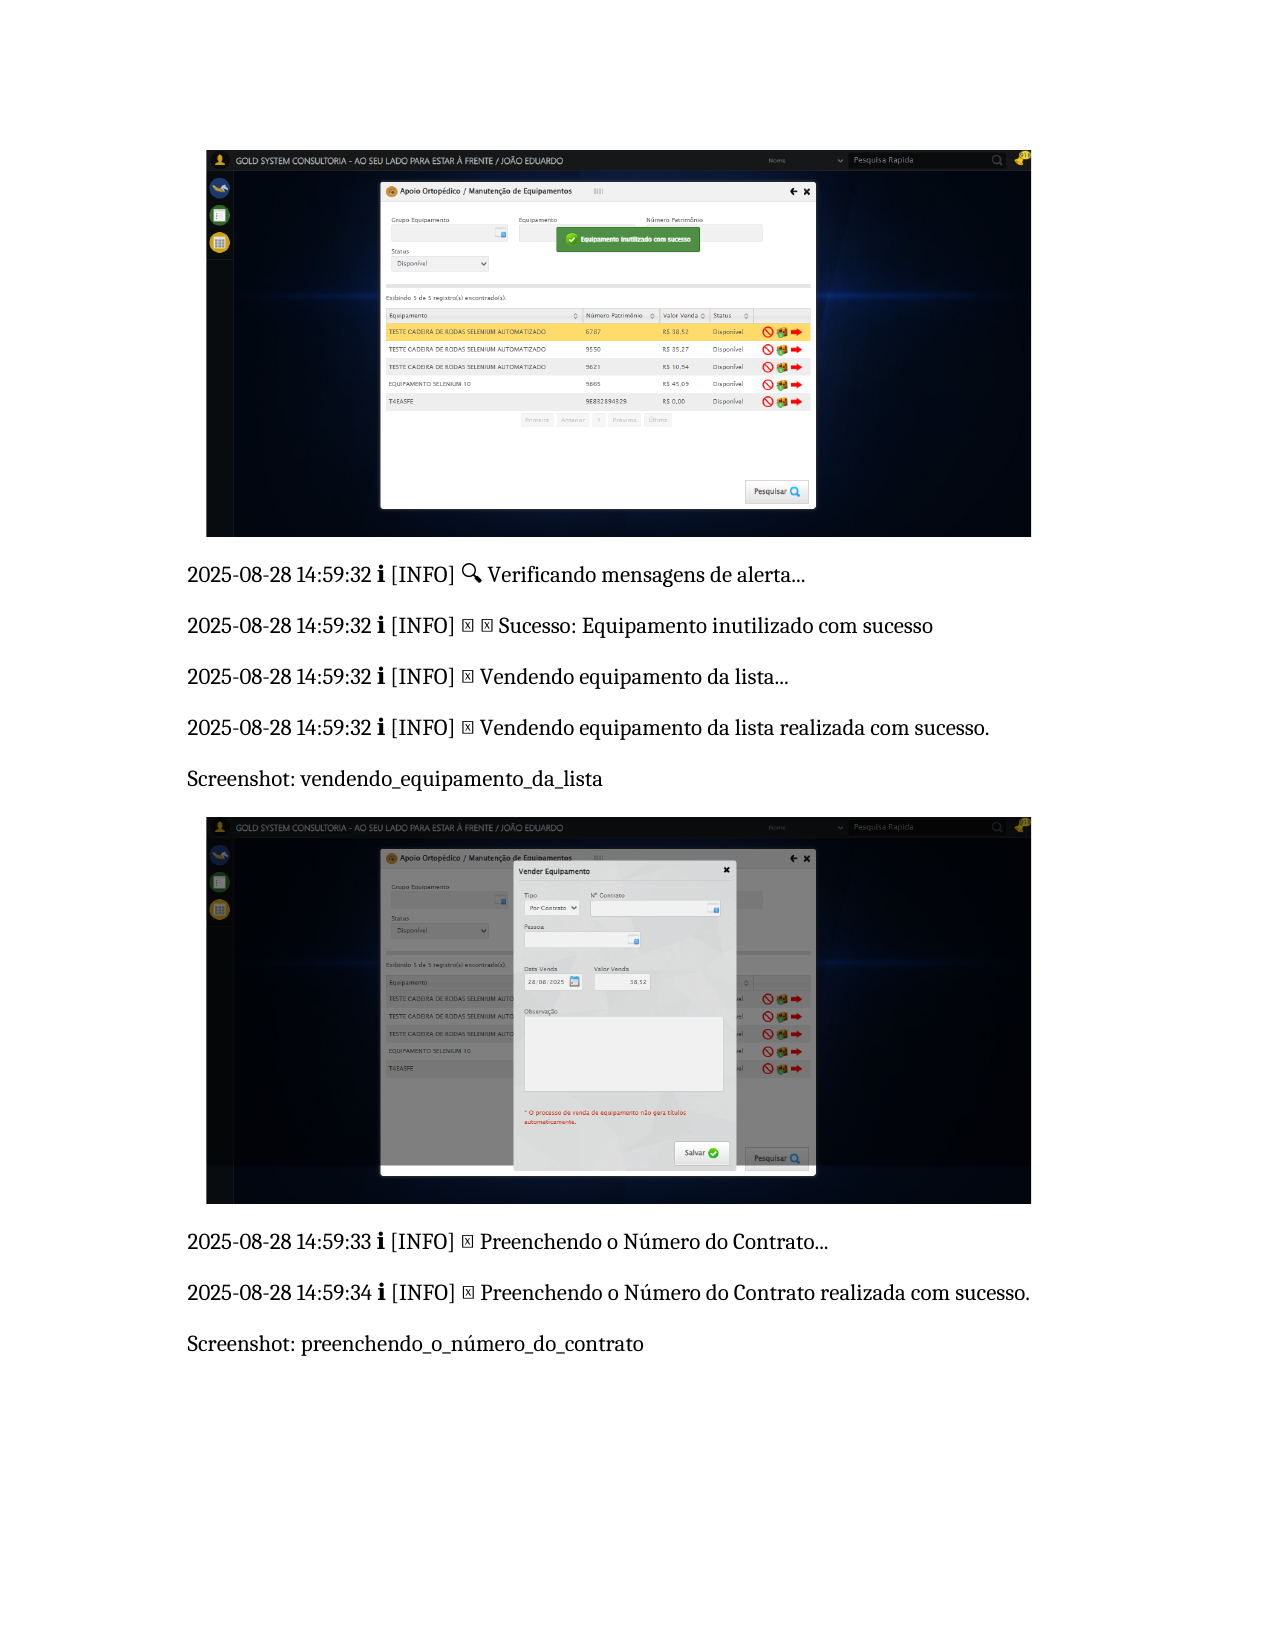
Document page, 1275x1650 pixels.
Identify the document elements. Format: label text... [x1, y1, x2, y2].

picture [206, 150, 1032, 537]
text 2025-08-28 14:59:32 ℹ️ [INFO] ✅ Vendendo equipamento da lista realizada com sucesso. [187, 715, 1087, 741]
picture [206, 817, 1032, 1204]
text Screenshot: preenchendo_o_número_do_contrato [187, 1331, 1087, 1357]
text 2025-08-28 14:59:32 ℹ️ [INFO] 🔍 Verificando mensagens de alerta... [187, 562, 1087, 588]
text 2025-08-28 14:59:32 ℹ️ [INFO] 📢 ✅ Sucesso: Equipamento inutilizado com sucesso [187, 613, 1087, 639]
text Screenshot: vendendo_equipamento_da_lista [187, 766, 1087, 792]
text 2025-08-28 14:59:34 ℹ️ [INFO] ✅ Preenchendo o Número do Contrato realizada com sucesso. [187, 1280, 1087, 1306]
text 2025-08-28 14:59:32 ℹ️ [INFO] 🔄 Vendendo equipamento da lista... [187, 664, 1087, 690]
text 2025-08-28 14:59:33 ℹ️ [INFO] 🔄 Preenchendo o Número do Contrato... [187, 1229, 1087, 1255]
